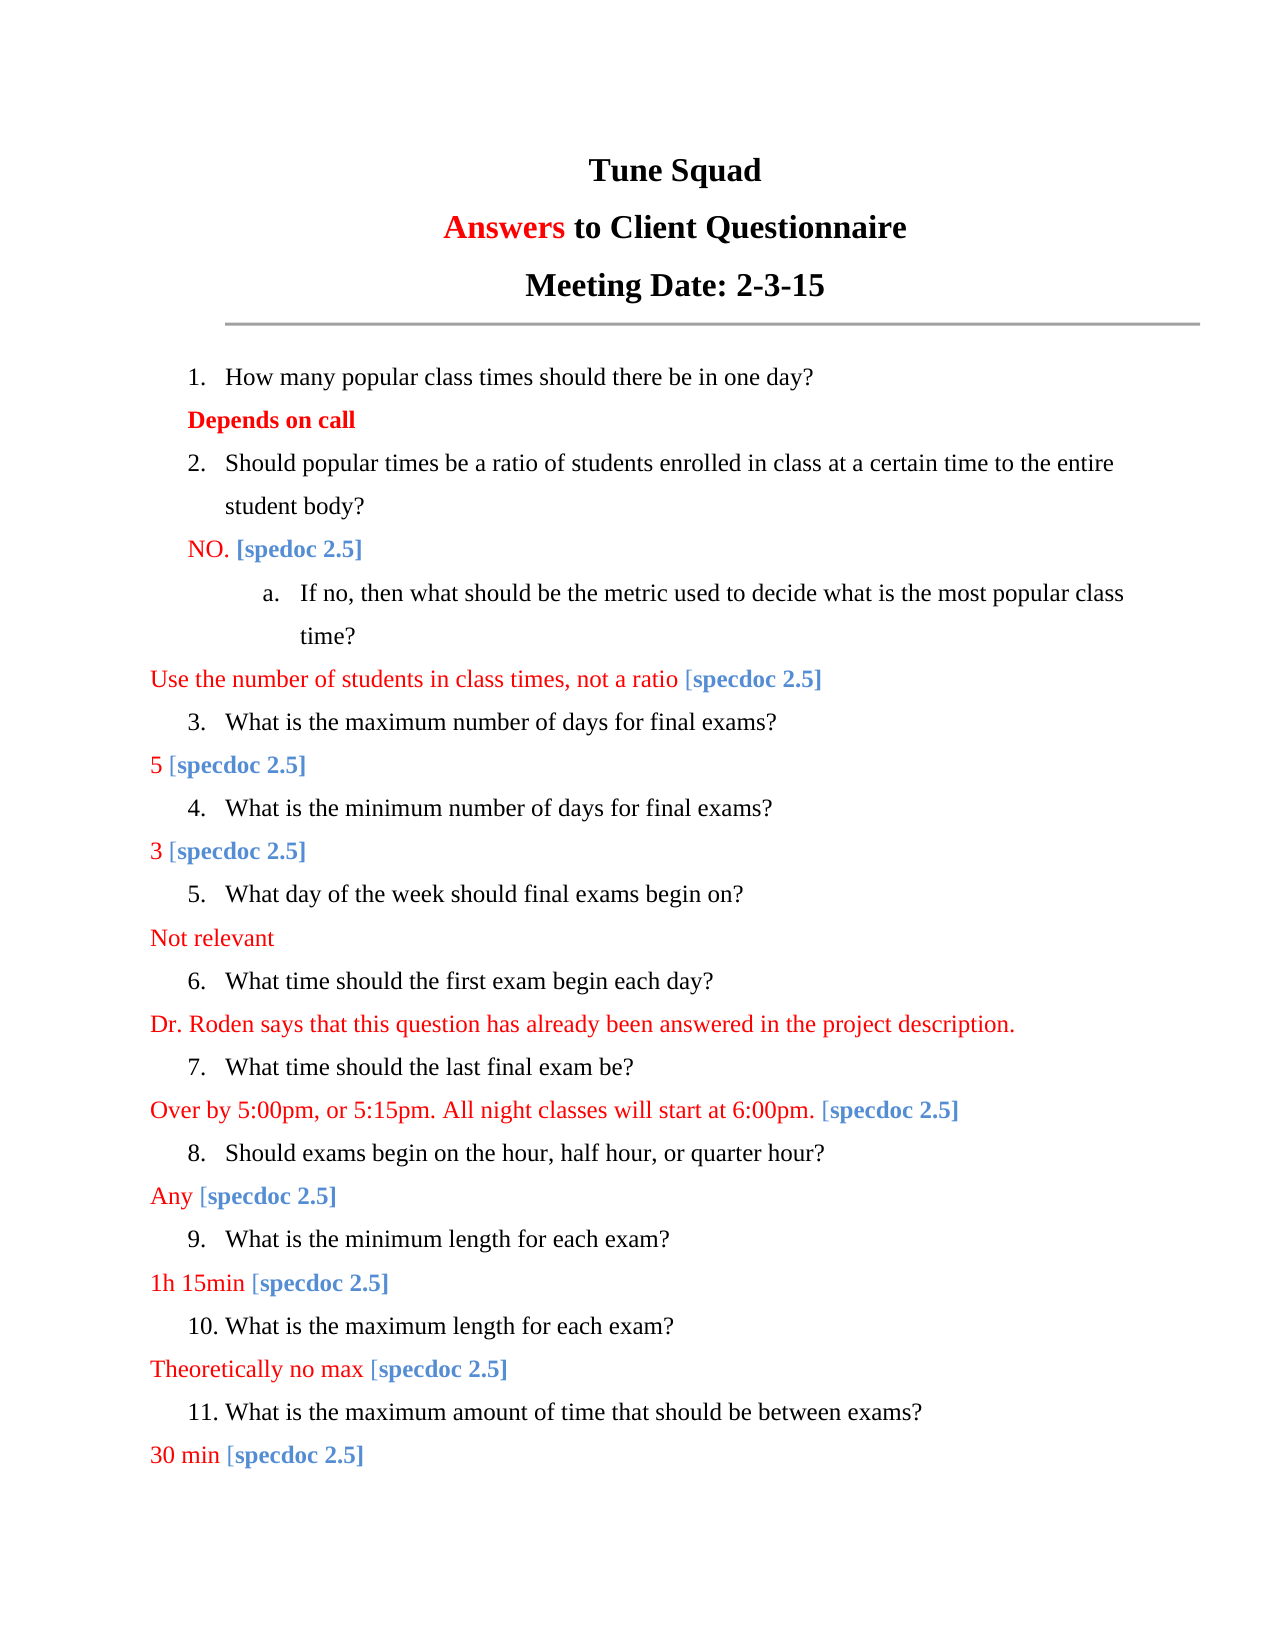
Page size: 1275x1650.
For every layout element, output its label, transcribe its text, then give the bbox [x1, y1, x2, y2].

text 30 min [specdoc 2.5] [150, 1440, 1125, 1469]
text Depends on call [187, 405, 1125, 434]
list Should exams begin on the hour, half hour, or quarter hour? [187, 1138, 1125, 1167]
list What time should the first exam begin each day? [187, 966, 1125, 994]
list What is the maximum number of days for final exams? [187, 707, 1125, 736]
list How many popular class times should there be in one day? [187, 362, 1125, 391]
text Over by 5:00pm, or 5:15pm. All night classes will start at 6:00pm. [specdoc 2.5] [150, 1095, 1125, 1124]
list What is the minimum number of days for final exams? [187, 793, 1125, 822]
list What is the maximum length for each exam? [187, 1311, 1125, 1339]
text Tune Squad [225, 150, 1125, 188]
text NO. [spedoc 2.5] [187, 534, 1125, 563]
text Any [specdoc 2.5] [150, 1181, 1125, 1210]
text 3 [specdoc 2.5] [150, 836, 1125, 865]
text Not relevant [150, 923, 1125, 951]
list What time should the last final exam be? [187, 1052, 1125, 1081]
text 1h 15min [specdoc 2.5] [150, 1268, 1125, 1296]
text Use the number of students in class times, not a ratio [specdoc 2.5] [150, 664, 1125, 693]
text Dr. Roden says that this question has already been answered in the project description. [150, 1009, 1125, 1038]
text Theoretically no max [specdoc 2.5] [150, 1354, 1125, 1383]
text Meeting Date: 2-3-15 [225, 265, 1125, 303]
list What is the maximum amount of time that should be between exams? [187, 1397, 1125, 1426]
text Answers to Client Questionnaire [225, 207, 1125, 246]
list Should popular times be a ratio of students enrolled in class at a certain time to the entire student body? [187, 448, 1125, 520]
list If no, then what should be the metric used to decide what is the most popular class time? [262, 578, 1125, 649]
text 5 [specdoc 2.5] [150, 750, 1125, 779]
list What day of the week should final exams begin on? [187, 879, 1125, 908]
list What is the minimum length for each exam? [187, 1224, 1125, 1253]
